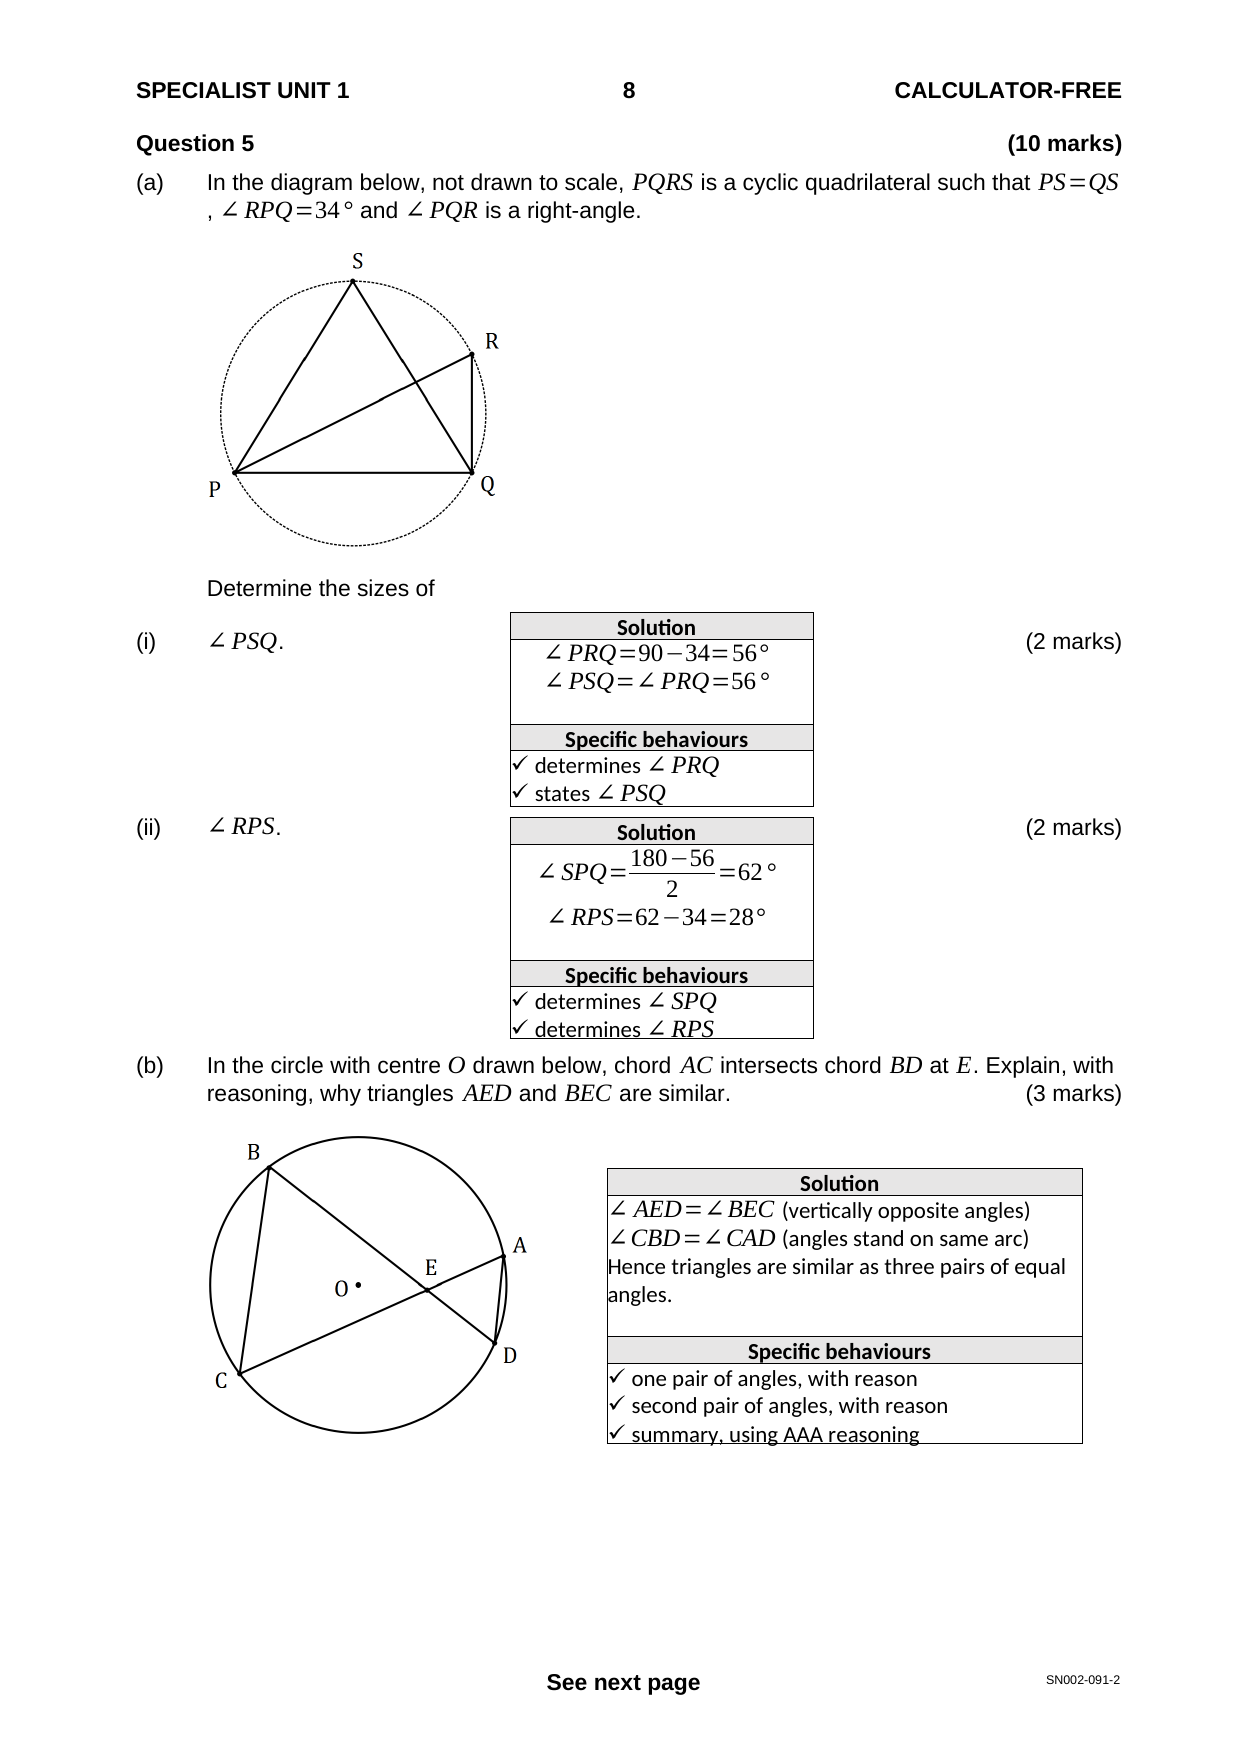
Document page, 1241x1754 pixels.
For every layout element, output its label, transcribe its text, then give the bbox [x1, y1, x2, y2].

text Question 5 (10 marks) [136, 130, 1122, 156]
picture [206, 250, 501, 549]
text (a) In the diagram below, not drawn to scale, is a cyclic quadrilateral such that , and is a right-angle. [136, 169, 1122, 224]
picture [206, 1133, 529, 1436]
text (i) . (2 marks) [136, 627, 510, 655]
text (ii) . (2 marks) [136, 813, 1122, 841]
text Determine the sizes of [207, 575, 1122, 601]
text (b) In the circle with centre drawn below, chord intersects chord at . Explain, with reasoning, why triangles and are similar. (3 marks) [136, 1052, 1122, 1107]
text (i) . (2 marks) [829, 627, 1122, 655]
